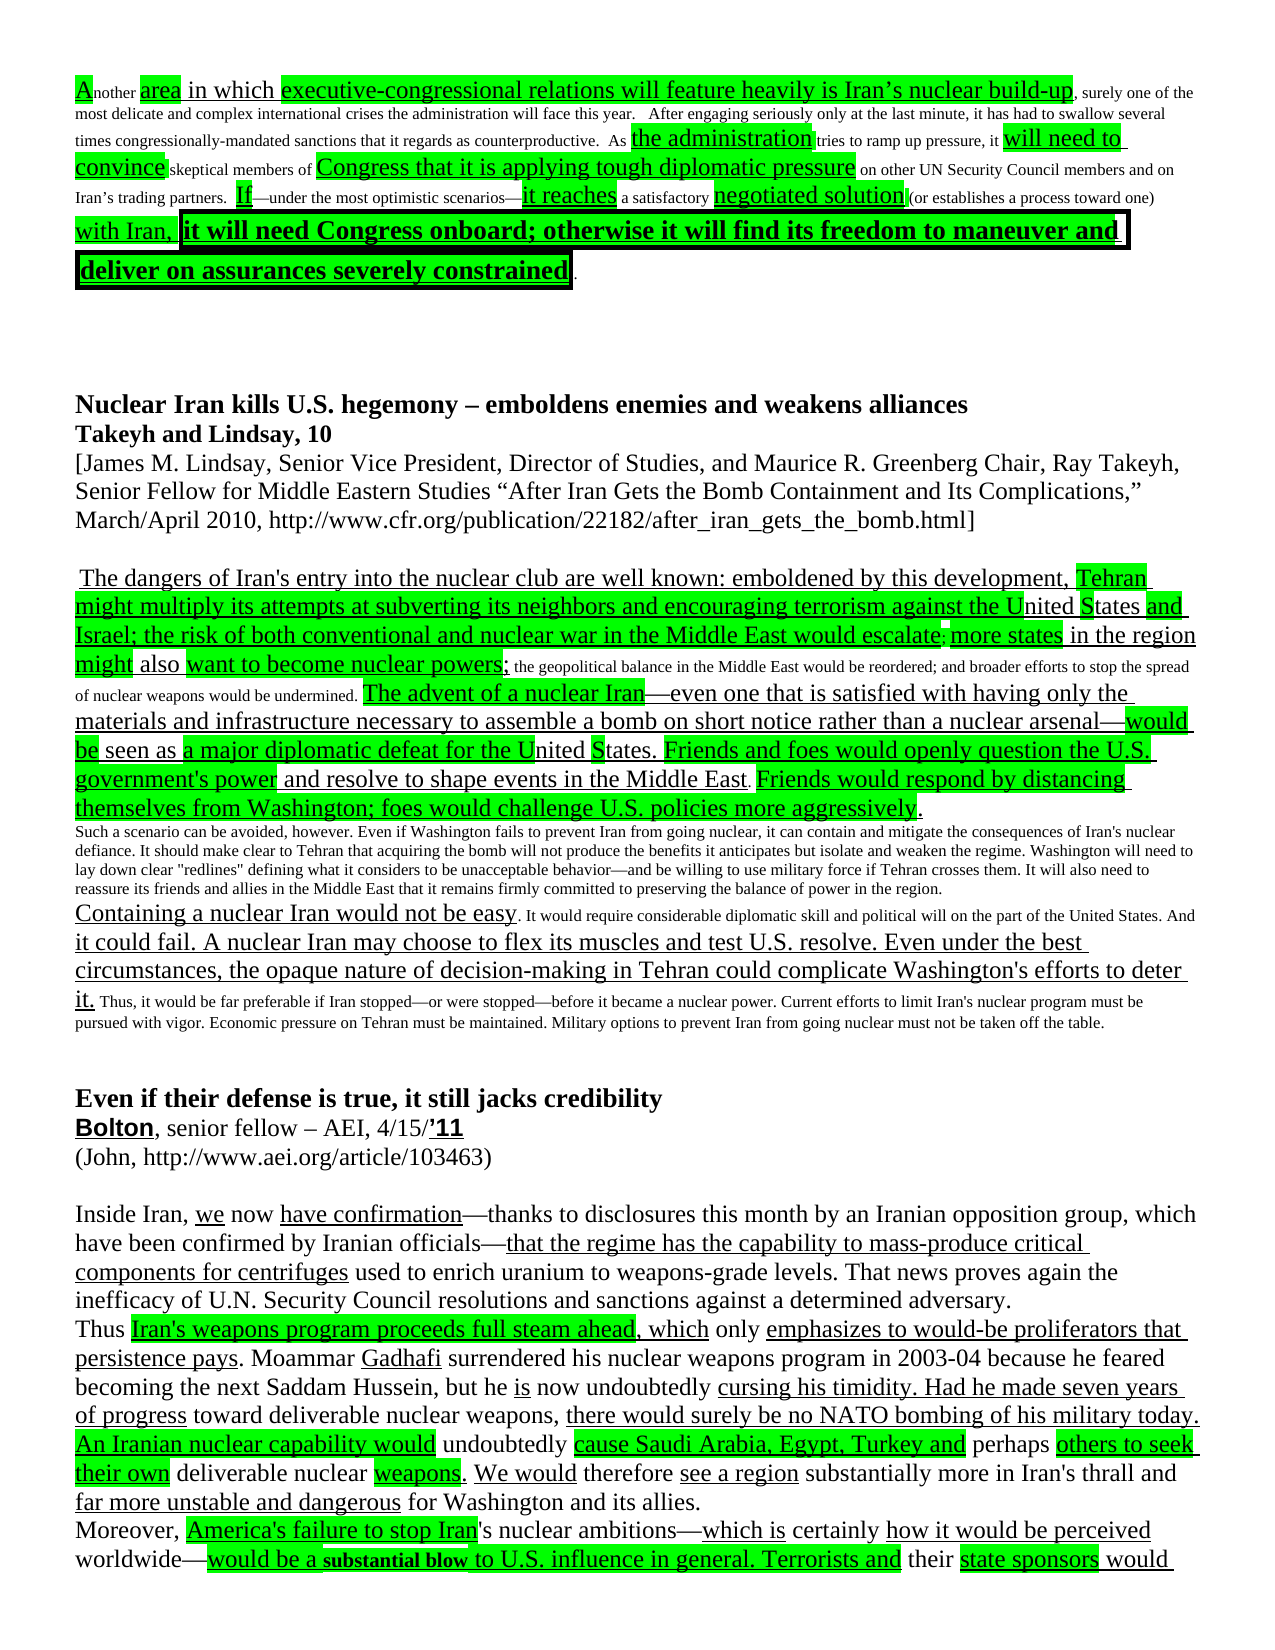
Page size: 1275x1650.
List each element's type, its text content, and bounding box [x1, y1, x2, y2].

text An Iranian nuclear capability would undoubtedly cause Saudi Arabia, Egypt, Turkey and perhaps others to seek their own deliverable nuclear weapons. We would therefore see a region substantially more in Iran's thrall and far more unstable and dangerous for Washington and its allies. [75, 1429, 1200, 1516]
text (John, http://www.aei.org/article/103463) [75, 1142, 1200, 1171]
text Another area in which executive-congressional relations will feature heavily is Iran’s nuclear build-up, surely one of the most delicate and complex international crises the administration will face this year. After engaging seriously only at the last minute, it has had to swallow several times congressionally-mandated sanctions that it regards as counterproductive. As the administration tries to ramp up pressure, it will need to convince skeptical members of Congress that it is applying tough diplomatic pressure on other UN Security Council members and on Iran’s trading partners. If—under the most optimistic scenarios—it reaches a satisfactory negotiated solution (or establishes a process toward one) with Iran, it will need Congress onboard; otherwise it will find its freedom to maneuver and deliver on assurances severely constrained. [75, 75, 1200, 290]
text Such a scenario can be avoided, however. Even if Washington fails to prevent Iran from going nuclear, it can contain and mitigate the consequences of Iran's nuclear defiance. It should make clear to Tehran that acquiring the bomb will not produce the benefits it anticipates but isolate and weaken the regime. Washington will need to lay down clear "redlines" defining what it considers to be unacceptable behavior—and be willing to use military force if Tehran crosses them. It will also need to reassure its friends and allies in the Middle East that it remains firmly committed to preserving the balance of power in the region. [75, 821, 1200, 898]
text Bolton, senior fellow – AEI, 4/15/’11 [75, 1113, 1200, 1142]
subtitle Even if their defense is true, it still jacks credibility [75, 1082, 1200, 1113]
subtitle Nuclear Iran kills U.S. hegemony – emboldens enemies and weakens alliances [75, 388, 1200, 419]
text [James M. Lindsay, Senior Vice President, Director of Studies, and Maurice R. Greenberg Chair, Ray Takeyh, Senior Fellow for Middle Eastern Studies “After Iran Gets the Bomb Containment and Its Complications,” March/April 2010, http://www.cfr.org/publication/22182/after_iran_gets_the_bomb.html] [75, 448, 1200, 534]
text Inside Iran, we now have confirmation—thanks to disclosures this month by an Iranian opposition group, which have been confirmed by Iranian officials—that the regime has the capability to mass-produce critical components for centrifuges used to enrich uranium to weapons-grade levels. That news proves again the inefficacy of U.N. Security Council resolutions and sanctions against a determined adversary. [75, 1199, 1200, 1314]
text Containing a nuclear Iran would not be easy. It would require considerable diplomatic skill and political will on the part of the United States. And it could fail. A nuclear Iran may choose to flex its muscles and test U.S. resolve. Even under the best circumstances, the opaque nature of decision-making in Tehran could complicate Washington's efforts to deter it. Thus, it would be far preferable if Iran stopped—or were stopped—before it became a nuclear power. Current efforts to limit Iran's nuclear program must be pursued with vigor. Economic pressure on Tehran must be maintained. Military options to prevent Iran from going nuclear must not be taken off the table. [75, 898, 1200, 1032]
text The dangers of Iran's entry into the nuclear club are well known: emboldened by this development, Tehran might multiply its attempts at subverting its neighbors and encouraging terrorism against the United States and Israel; the risk of both conventional and nuclear war in the Middle East would escalate; more states in the region might also want to become nuclear powers; the geopolitical balance in the Middle East would be reordered; and broader efforts to stop the spread of nuclear weapons would be undermined. The advent of a nuclear Iran—even one that is satisfied with having only the materials and infrastructure necessary to assemble a bomb on short notice rather than a nuclear arsenal—would be seen as a major diplomatic defeat for the United States. Friends and foes would openly question the U.S. government's power and resolve to shape events in the Middle East. Friends would respond by distancing themselves from Washington; foes would challenge U.S. policies more aggressively. [75, 563, 1200, 821]
text Takeyh and Lindsay, 10 [75, 419, 1200, 448]
text Thus Iran's weapons program proceeds full steam ahead, which only emphasizes to would-be proliferators that persistence pays. Moammar Gadhafi surrendered his nuclear weapons program in 2003-04 because he feared becoming the next Saddam Hussein, but he is now undoubtedly cursing his timidity. Had he made seven years of progress toward deliverable nuclear weapons, there would surely be no NATO bombing of his military today. [75, 1314, 1200, 1429]
